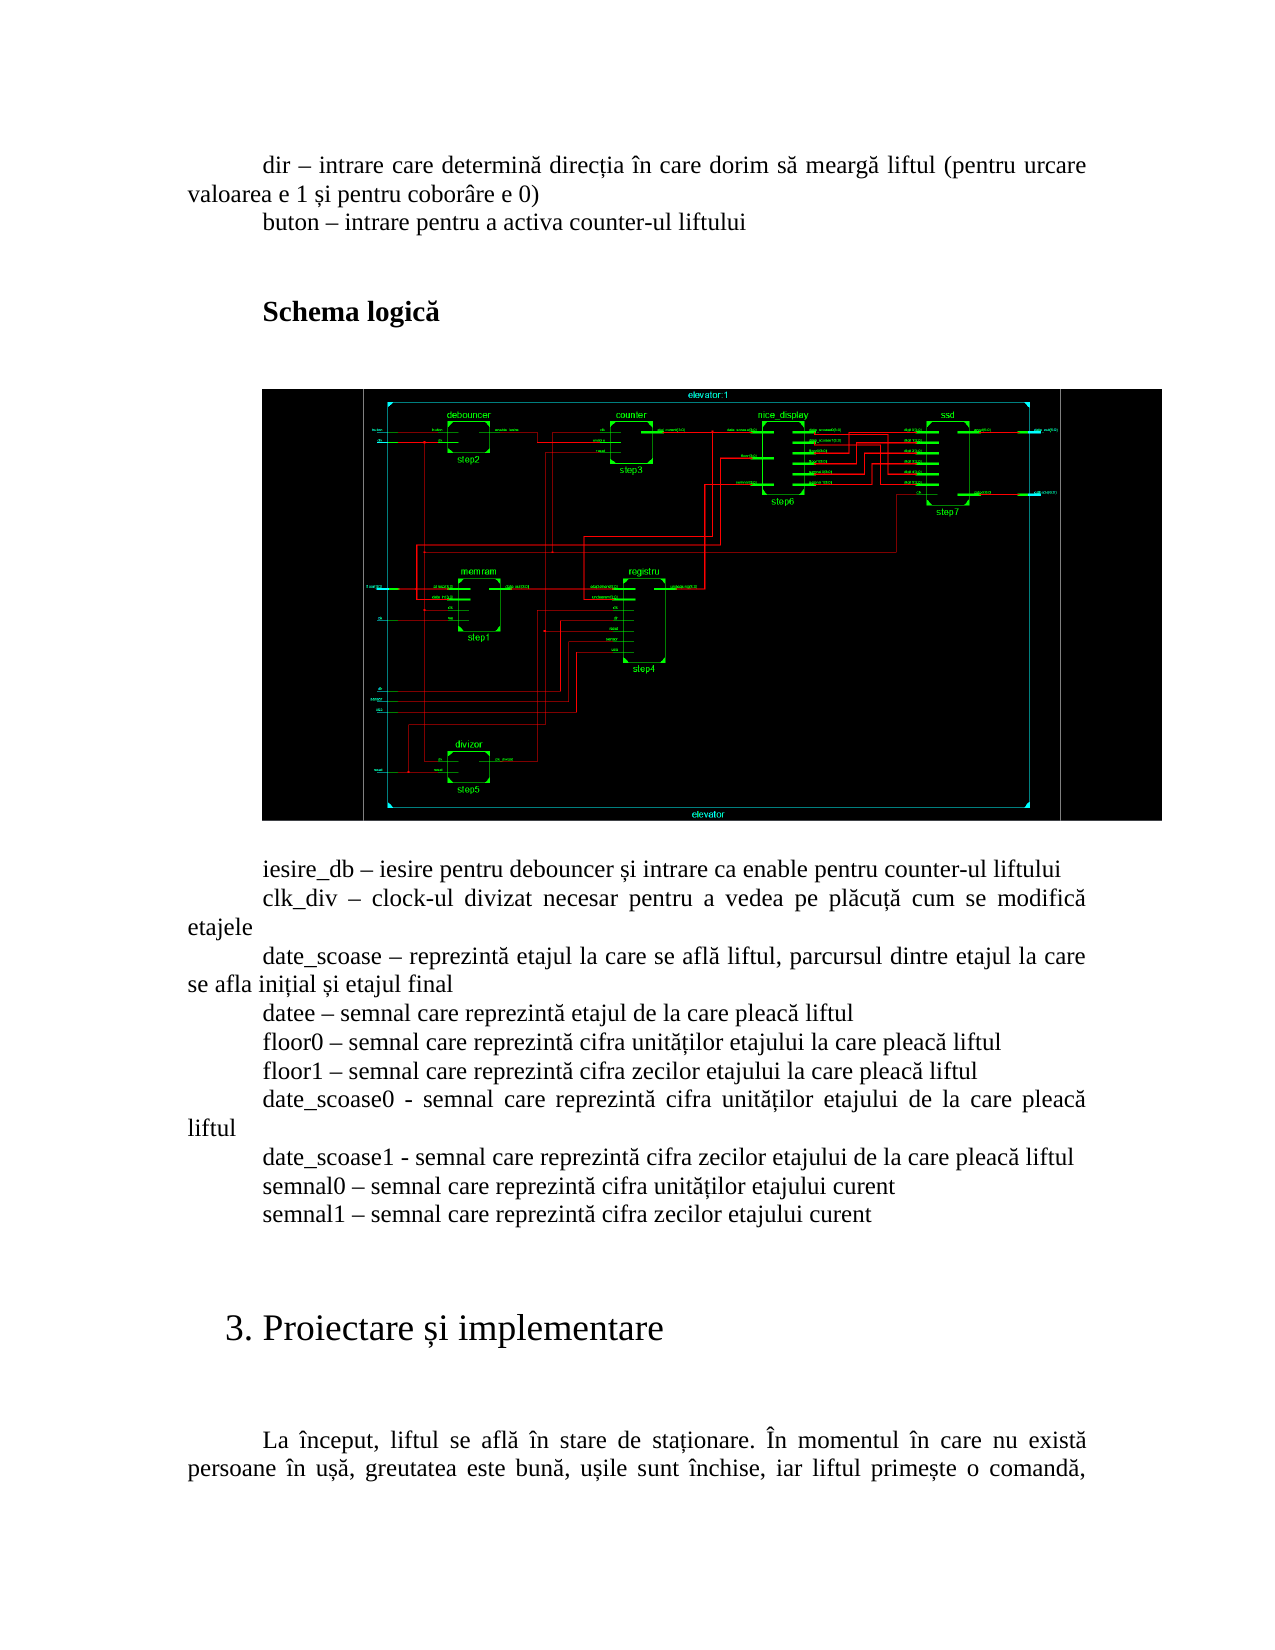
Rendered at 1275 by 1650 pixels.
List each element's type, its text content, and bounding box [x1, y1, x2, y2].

text iesire_db – iesire pentru debouncer și intrare ca enable pentru counter-ul liftului [187, 854, 1087, 883]
text dir – intrare care determină direcția în care dorim să meargă liftul (pentru urcare valoarea e 1 și pentru coborâre e 0) [187, 150, 1087, 207]
text Schema logică [187, 294, 1087, 327]
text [187, 1425, 1087, 1482]
text floor1 – semnal care reprezintă cifra zecilor etajului la care pleacă liftul [187, 1056, 1087, 1084]
list Proiectare și implementare [225, 1305, 1087, 1348]
text semnal0 – semnal care reprezintă cifra unităților etajului curent [187, 1171, 1087, 1199]
text datee – semnal care reprezintă etajul de la care pleacă liftul [187, 998, 1087, 1027]
text buton – intrare pentru a activa counter-ul liftului [187, 207, 1087, 236]
text date_scoase0 - semnal care reprezintă cifra unităților etajului de la care pleacă liftul [187, 1084, 1087, 1142]
text clk_div – clock-ul divizat necesar pentru a vedea pe plăcuță cum se modifică etajele [187, 883, 1087, 941]
text floor0 – semnal care reprezintă cifra unităților etajului la care pleacă liftul [187, 1027, 1087, 1056]
text date_scoase – reprezintă etajul la care se află liftul, parcursul dintre etajul la care se afla inițial și etajul final [187, 941, 1087, 998]
picture [262, 389, 1162, 821]
text semnal1 – semnal care reprezintă cifra zecilor etajului curent [187, 1199, 1087, 1228]
text date_scoase1 - semnal care reprezintă cifra zecilor etajului de la care pleacă liftul [187, 1142, 1087, 1171]
